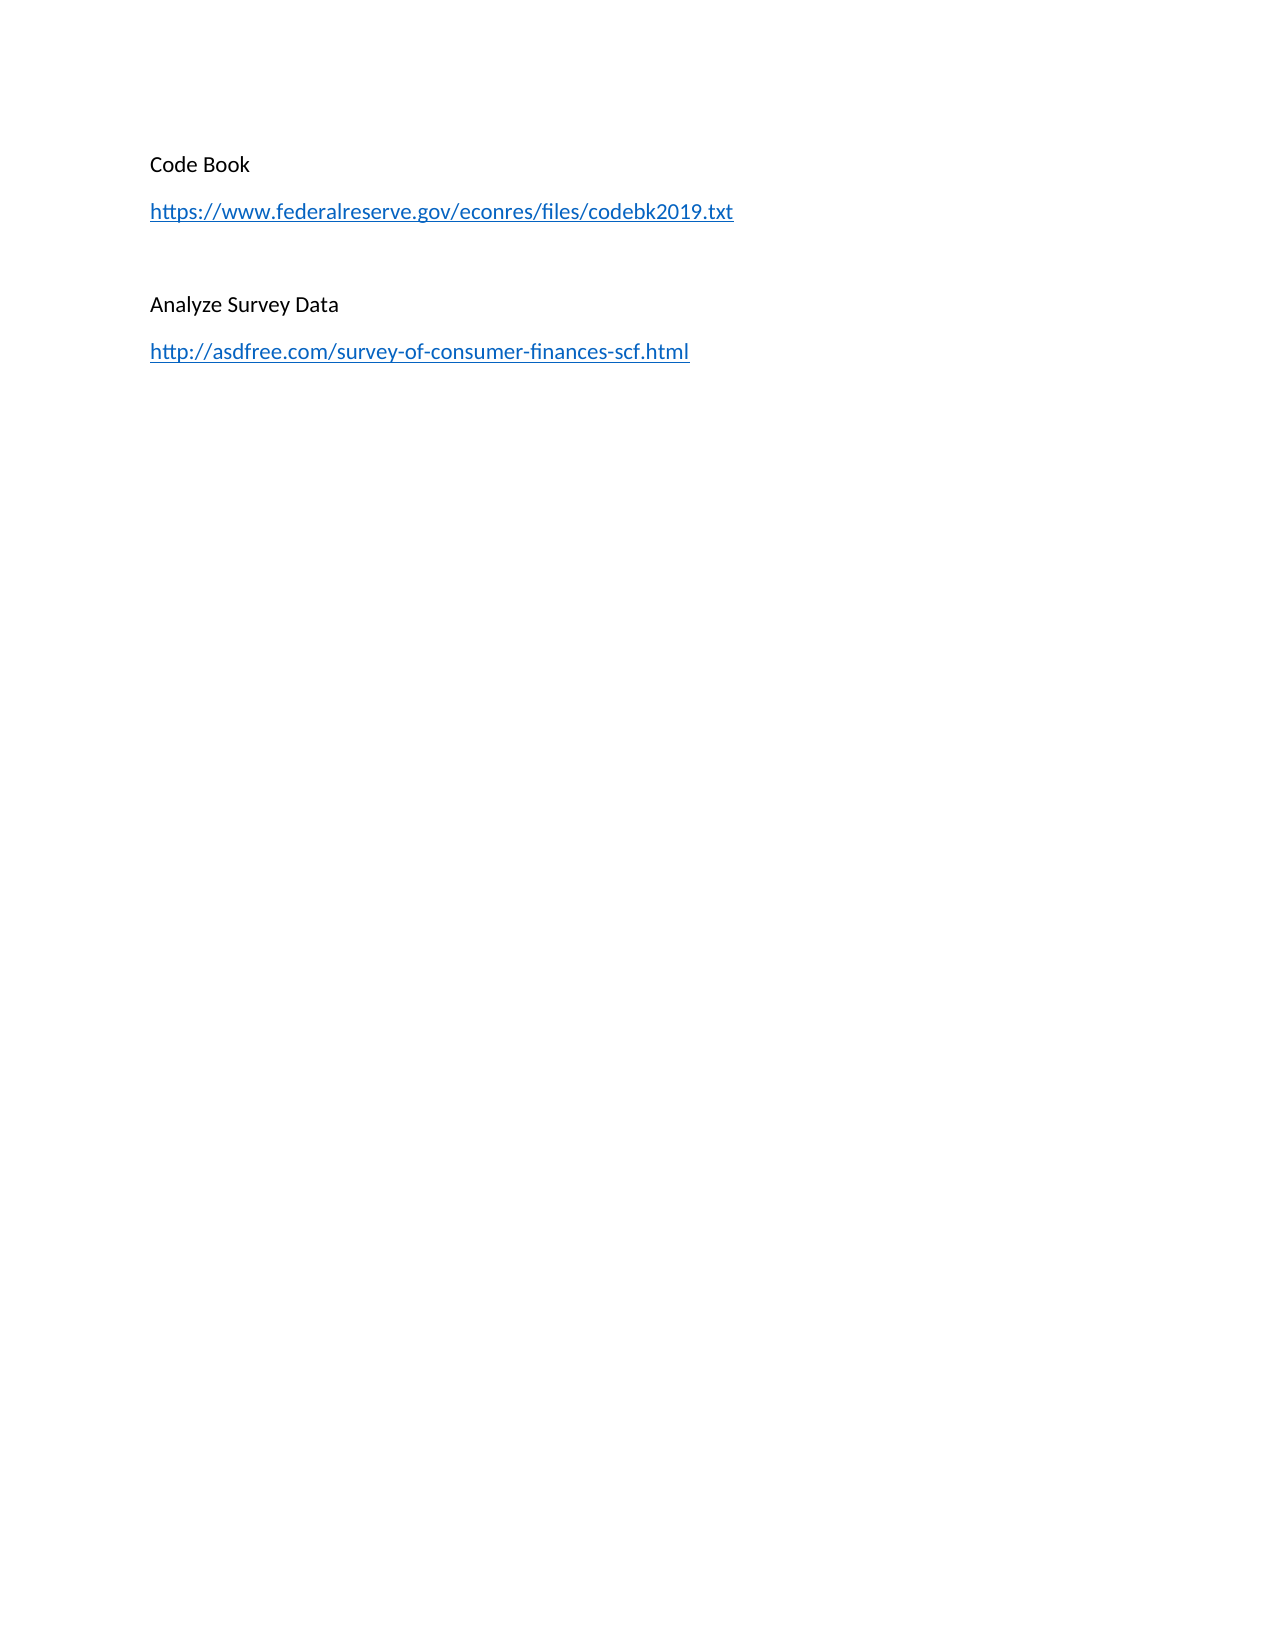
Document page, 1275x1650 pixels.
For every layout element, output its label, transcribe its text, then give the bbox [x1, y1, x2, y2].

text http://asdfree.com/survey-of-consumer-finances-scf.html [150, 337, 1125, 366]
text Analyze Survey Data [150, 291, 1125, 319]
text https://www.federalreserve.gov/econres/files/codebk2019.txt [150, 197, 1125, 225]
text Code Book [150, 150, 1125, 178]
